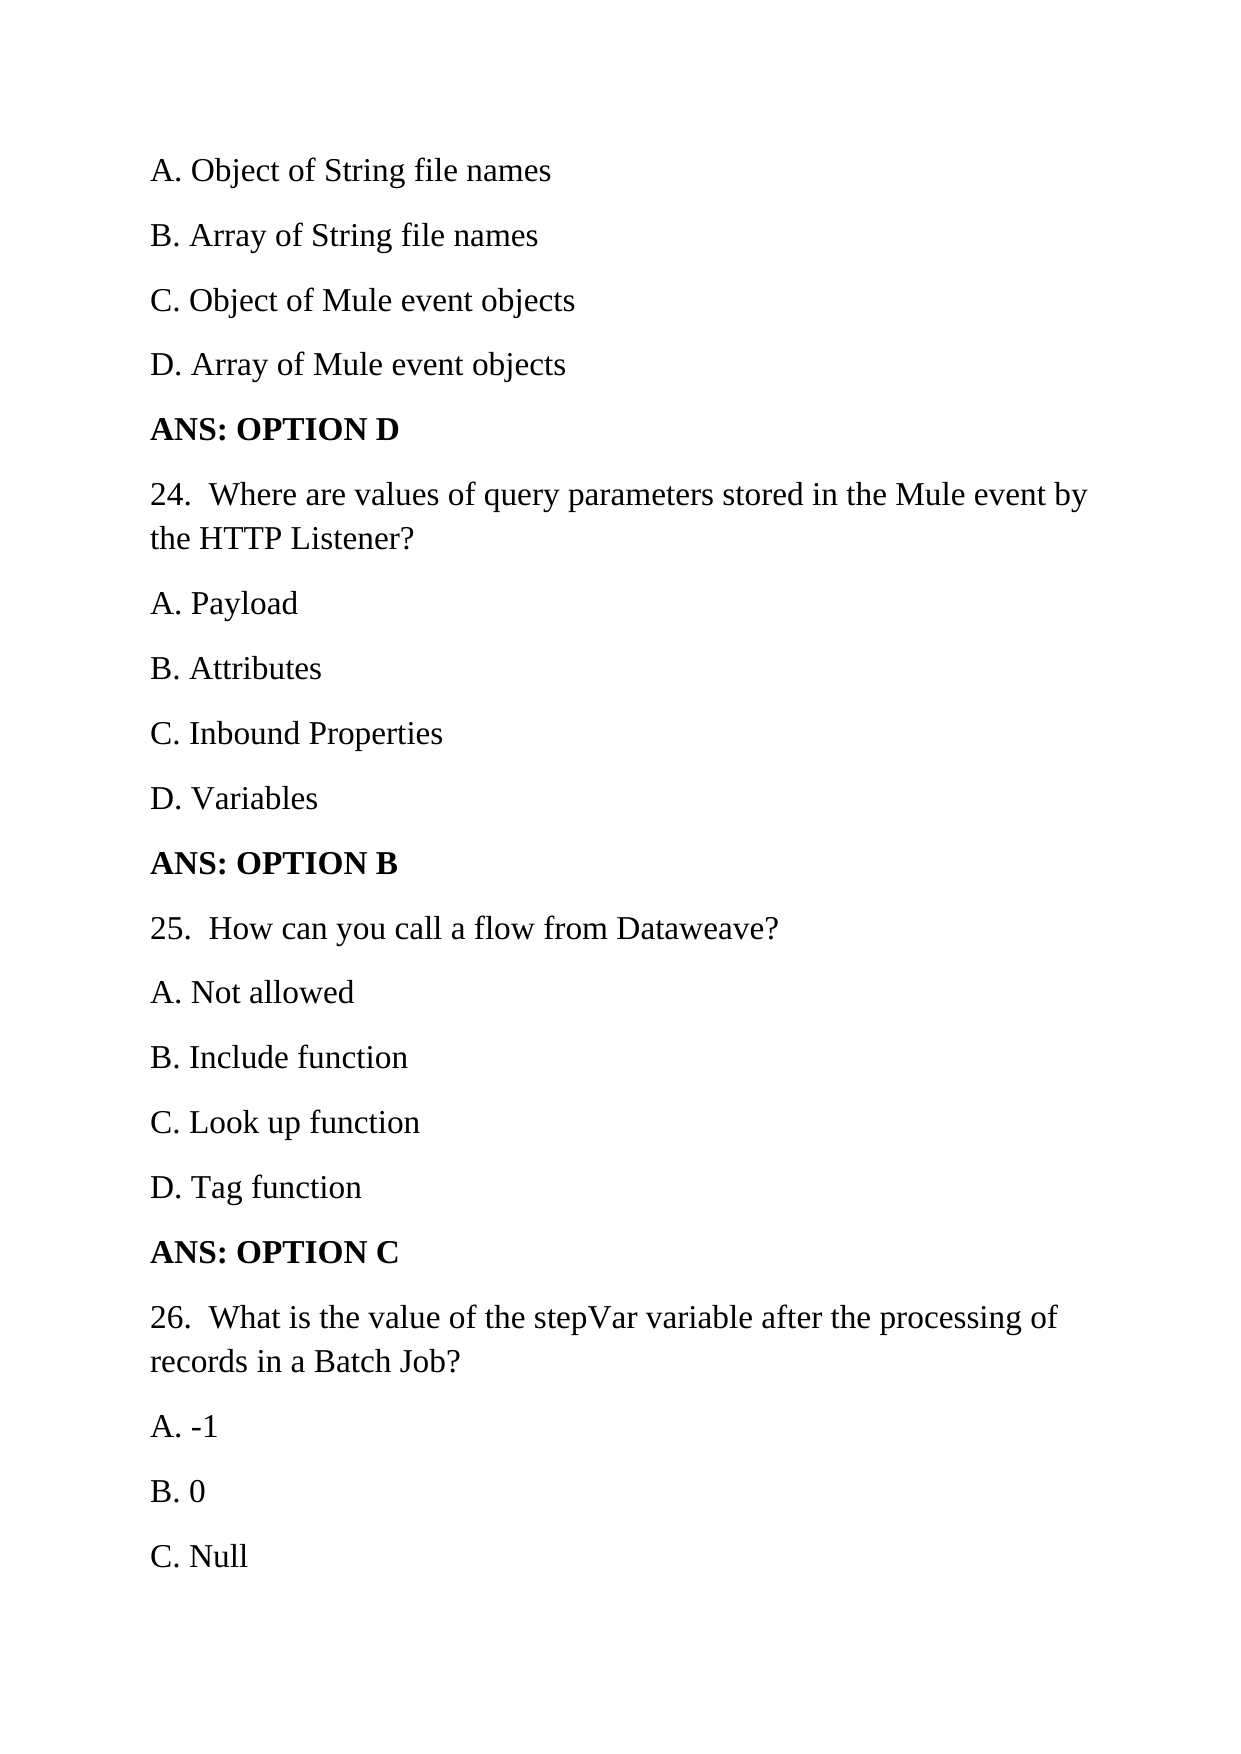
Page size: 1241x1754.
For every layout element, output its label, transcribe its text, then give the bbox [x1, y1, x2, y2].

text A. -1 [150, 1406, 1090, 1444]
text 25. How can you call a flow from Dataweave? [150, 908, 1090, 946]
text A. Not allowed [150, 973, 1090, 1011]
text 26. What is the value of the stepVar variable after the processing of records in a Batch Job? [150, 1297, 1090, 1380]
text C. Inbound Properties [150, 713, 1090, 752]
text ANS: OPTION B [150, 843, 1090, 881]
text C. Null [150, 1536, 1090, 1574]
text B. 0 [150, 1471, 1090, 1509]
text D. Array of Mule event objects [150, 345, 1090, 383]
text D. Variables [150, 778, 1090, 816]
text B. Include function [150, 1038, 1090, 1076]
text ANS: OPTION D [150, 409, 1090, 448]
text C. Look up function [150, 1103, 1090, 1141]
text A. Object of String file names [150, 150, 1090, 188]
text B. Attributes [150, 648, 1090, 687]
text ANS: OPTION C [150, 1232, 1090, 1271]
text D. Tag function [150, 1167, 1090, 1206]
text B. Array of String file names [150, 215, 1090, 253]
text C. Object of Mule event objects [150, 280, 1090, 318]
text 24. Where are values of query parameters stored in the Mule event by the HTTP Listener? [150, 474, 1090, 557]
text A. Payload [150, 583, 1090, 622]
